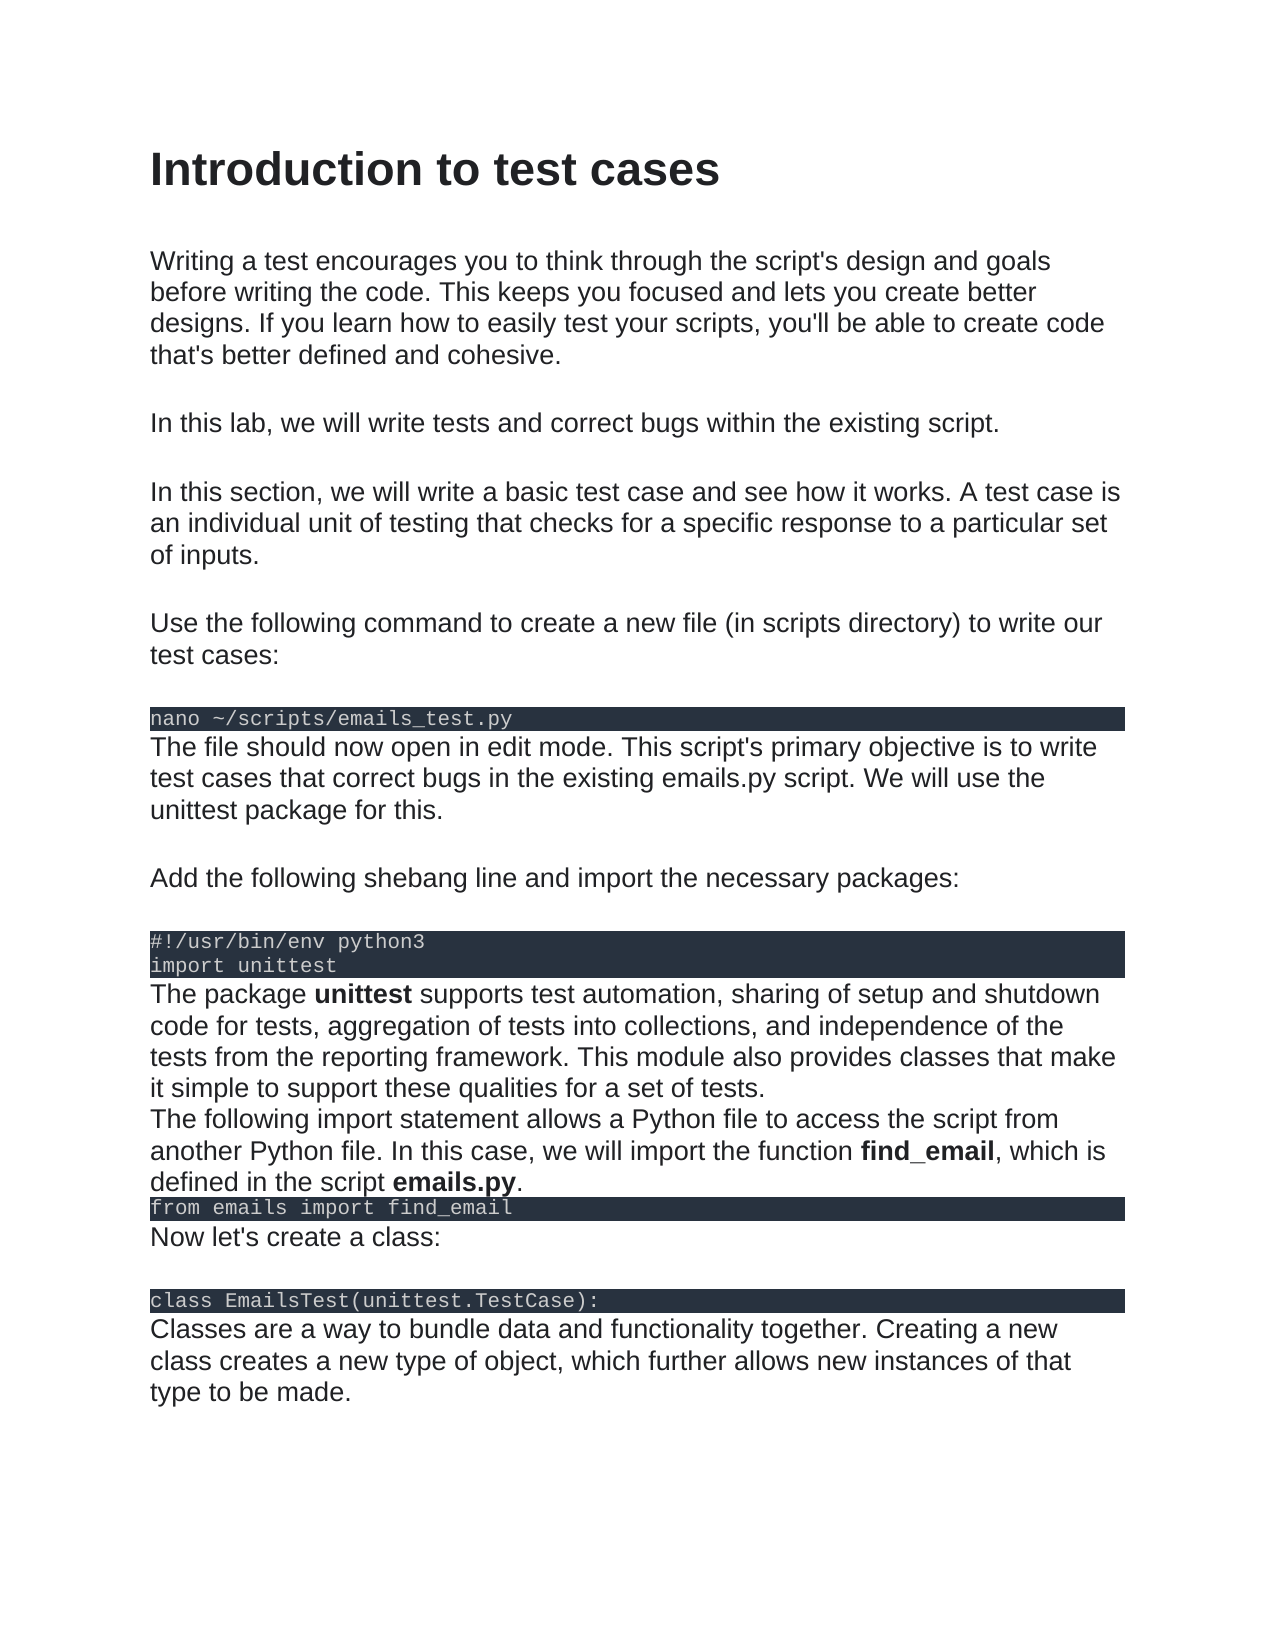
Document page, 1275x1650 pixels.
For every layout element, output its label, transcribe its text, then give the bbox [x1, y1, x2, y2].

text In this section, we will write a basic test case and see how it works. A test case is an individual unit of testing that checks for a specific response to a particular set of inputs. [150, 476, 1125, 570]
text #!/usr/bin/env python3 [150, 931, 1125, 955]
text The following import statement allows a Python file to access the script from another Python file. In this case, we will import the function find_email, which is defined in the script emails.py. [150, 1103, 1125, 1197]
text The file should now open in edit mode. This script's primary objective is to write test cases that correct bugs in the existing emails.py script. We will use the unittest package for this. [150, 731, 1125, 825]
text Now let's create a class: [150, 1221, 1125, 1252]
text import unittest [150, 955, 1125, 978]
text class EmailsTest(unittest.TestCase): [150, 1289, 1125, 1313]
text Use the following command to create a new file (in scripts directory) to write our test cases: [150, 607, 1125, 670]
text Writing a test encourages you to think through the script's design and goals before writing the code. This keeps you focused and lets you create better designs. If you learn how to easily test your scripts, you'll be able to create code that's better defined and cohesive. [150, 245, 1125, 370]
text The package unittest supports test automation, sharing of setup and shutdown code for tests, aggregation of tests into collections, and independence of the tests from the reporting framework. This module also provides classes that make it simple to support these qualities for a set of tests. [150, 978, 1125, 1103]
text Add the following shebang line and import the necessary packages: [150, 862, 1125, 894]
text from emails import find_email [150, 1197, 1125, 1221]
text In this lab, we will write tests and correct bugs within the existing script. [150, 407, 1125, 439]
text nano ~/scripts/emails_test.py [150, 707, 1125, 731]
text Introduction to test cases [150, 141, 1125, 195]
text Classes are a way to bundle data and functionality together. Creating a new class creates a new type of object, which further allows new instances of that type to be made. [150, 1313, 1125, 1407]
